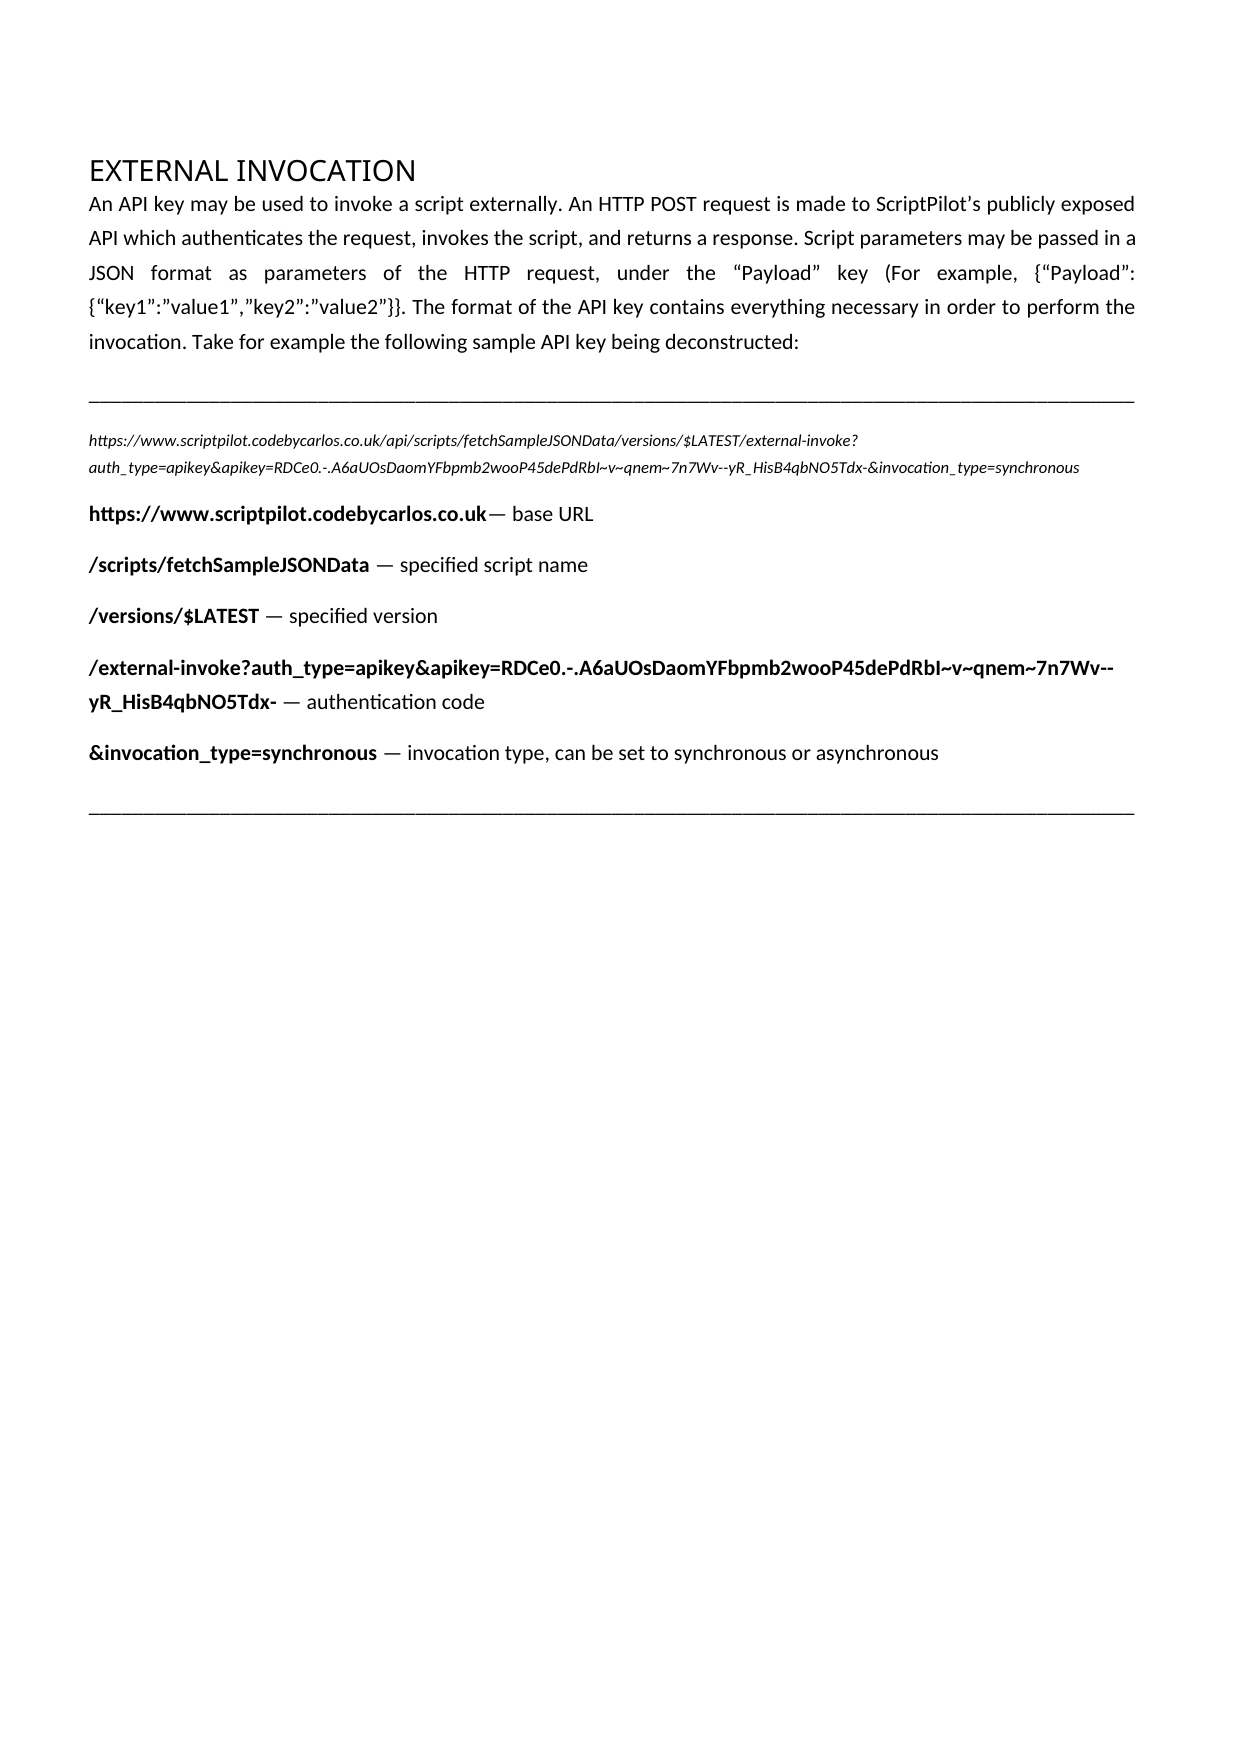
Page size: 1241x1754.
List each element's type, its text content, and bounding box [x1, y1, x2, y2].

text &invocation_type=synchronous — invocation type, can be set to synchronous or asynchronous [89, 739, 1137, 766]
text ________________________________________________________________________________________________ [89, 791, 1137, 817]
text /external-invoke?auth_type=apikey&apikey=RDCe0.-.A6aUOsDaomYFbpmb2wooP45dePdRbI~v~qnem~7n7Wv--yR_HisB4qbNO5Tdx- — authentication code [89, 654, 1137, 715]
subtitle External Invocation [89, 150, 1137, 190]
text ________________________________________________________________________________________________ [89, 379, 1137, 406]
text /scripts/fetchSampleJSONData — specified script name [89, 551, 1137, 578]
text An API key may be used to invoke a script externally. An HTTP POST request is made to ScriptPilot’s publicly exposed API which authenticates the request, invokes the script, and returns a response. Script parameters may be passed in a JSON format as parameters of the HTTP request, under the “Payload” key (For example, {“Payload”: {“key1”:”value1”,”key2”:”value2”}}. The format of the API key contains everything necessary in order to perform the invocation. Take for example the following sample API key being deconstructed: [89, 190, 1137, 355]
text https://www.scriptpilot.codebycarlos.co.uk— base URL [89, 500, 1137, 527]
text https://www.scriptpilot.codebycarlos.co.uk/api/scripts/fetchSampleJSONData/versions/$LATEST/external-invoke?auth_type=apikey&apikey=RDCe0.-.A6aUOsDaomYFbpmb2wooP45dePdRbI~v~qnem~7n7Wv--yR_HisB4qbNO5Tdx-&invocation_type=synchronous [89, 431, 1137, 477]
text /versions/$LATEST — specified version [89, 602, 1137, 629]
